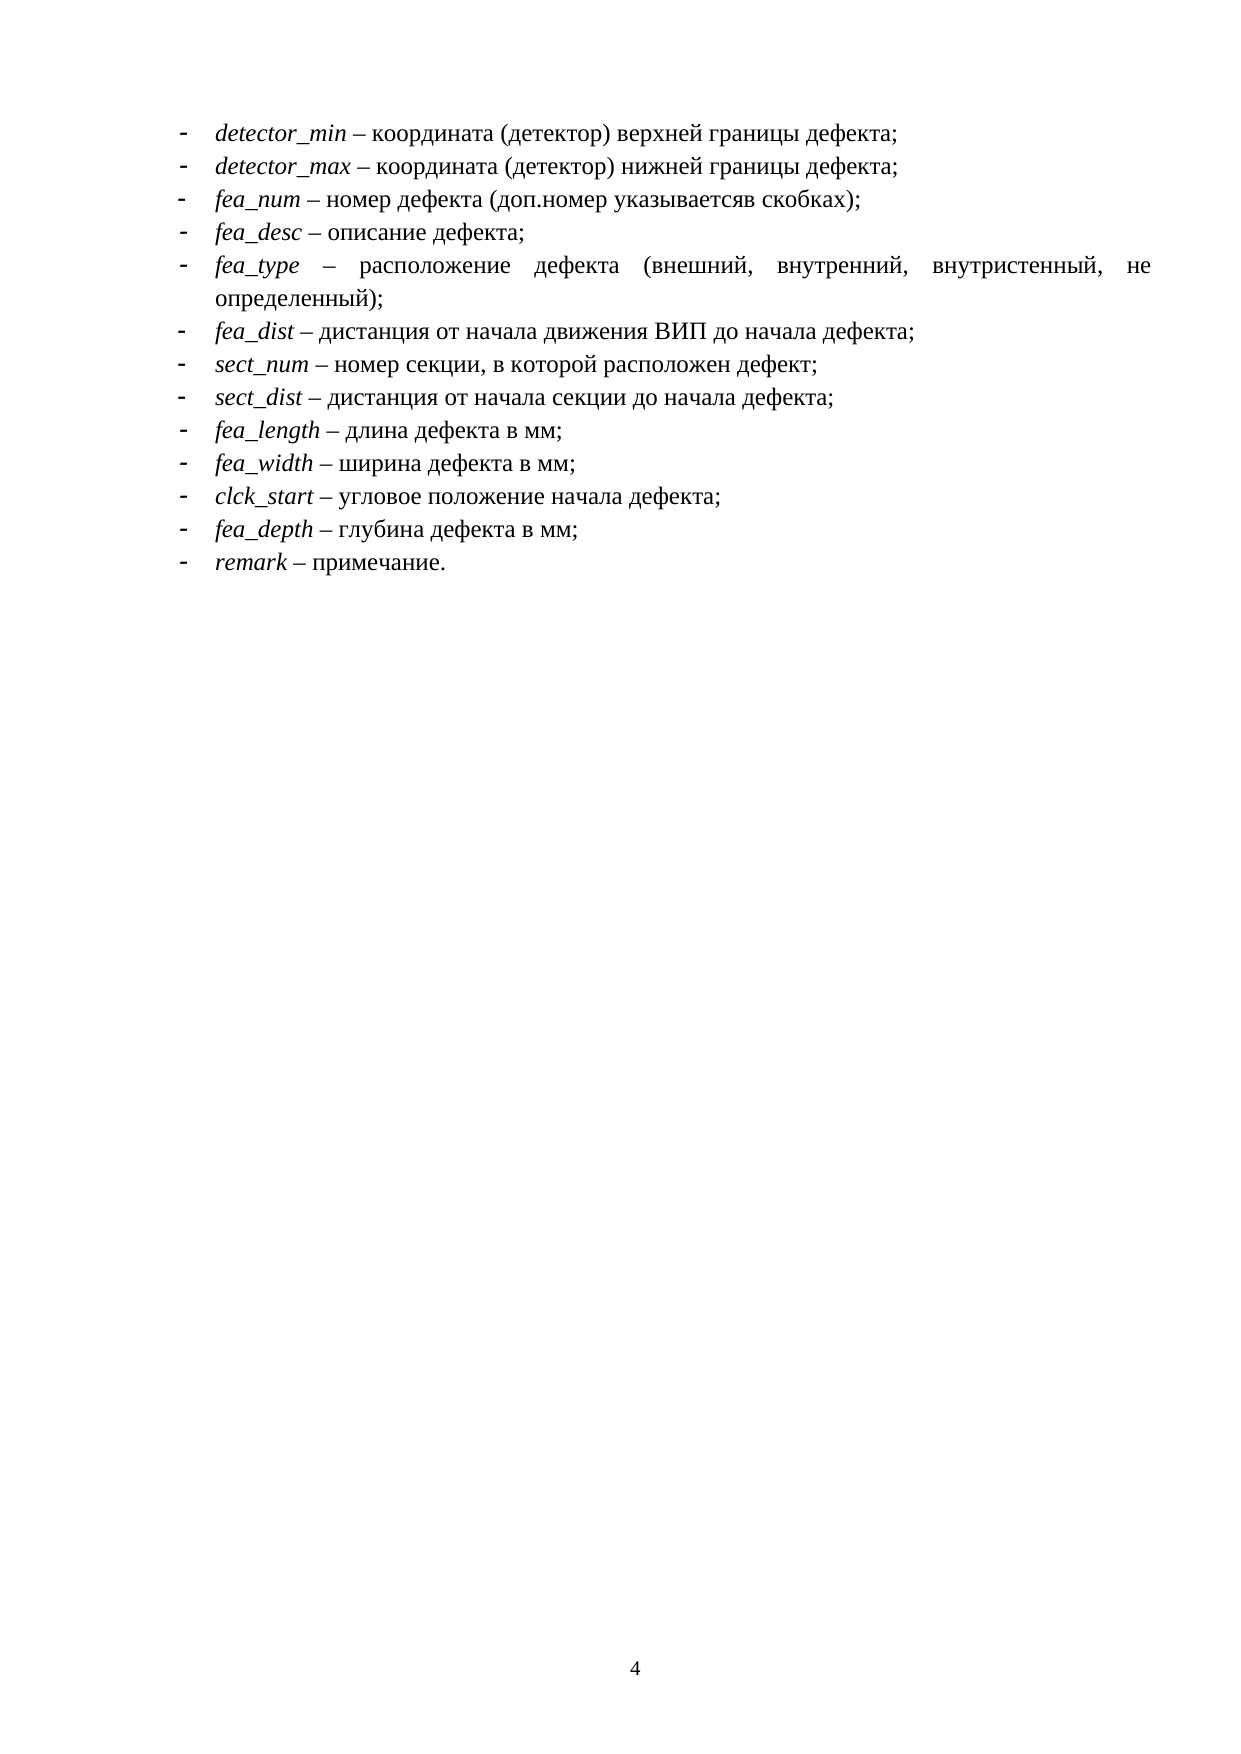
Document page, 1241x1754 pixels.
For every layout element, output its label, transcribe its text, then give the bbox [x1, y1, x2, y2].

list remark – примечание. [177, 547, 1152, 576]
list fea_num – номер дефекта (доп.номер указываетсяв скобках); [177, 184, 1152, 213]
list detector_max – координата (детектор) нижней границы дефекта; [177, 151, 1152, 180]
list clck_start – угловое положение начала дефекта; [177, 481, 1152, 510]
list sect_num – номер секции, в которой расположен дефект; [177, 349, 1152, 378]
list fea_type – расположение дефекта (внешний, внутренний, внутристенный, не определенный); [177, 250, 1152, 312]
list fea_depth – глубина дефекта в мм; [177, 514, 1152, 543]
list fea_dist – дистанция от начала движения ВИП до начала дефекта; [177, 316, 1152, 345]
list fea_length – длина дефекта в мм; [177, 415, 1152, 444]
list sect_dist – дистанция от начала секции до начала дефекта; [177, 382, 1152, 411]
list detector_min – координата (детектор) верхней границы дефекта; [177, 118, 1152, 147]
list fea_width – ширина дефекта в мм; [177, 448, 1152, 477]
list fea_desc – описание дефекта; [177, 217, 1152, 246]
